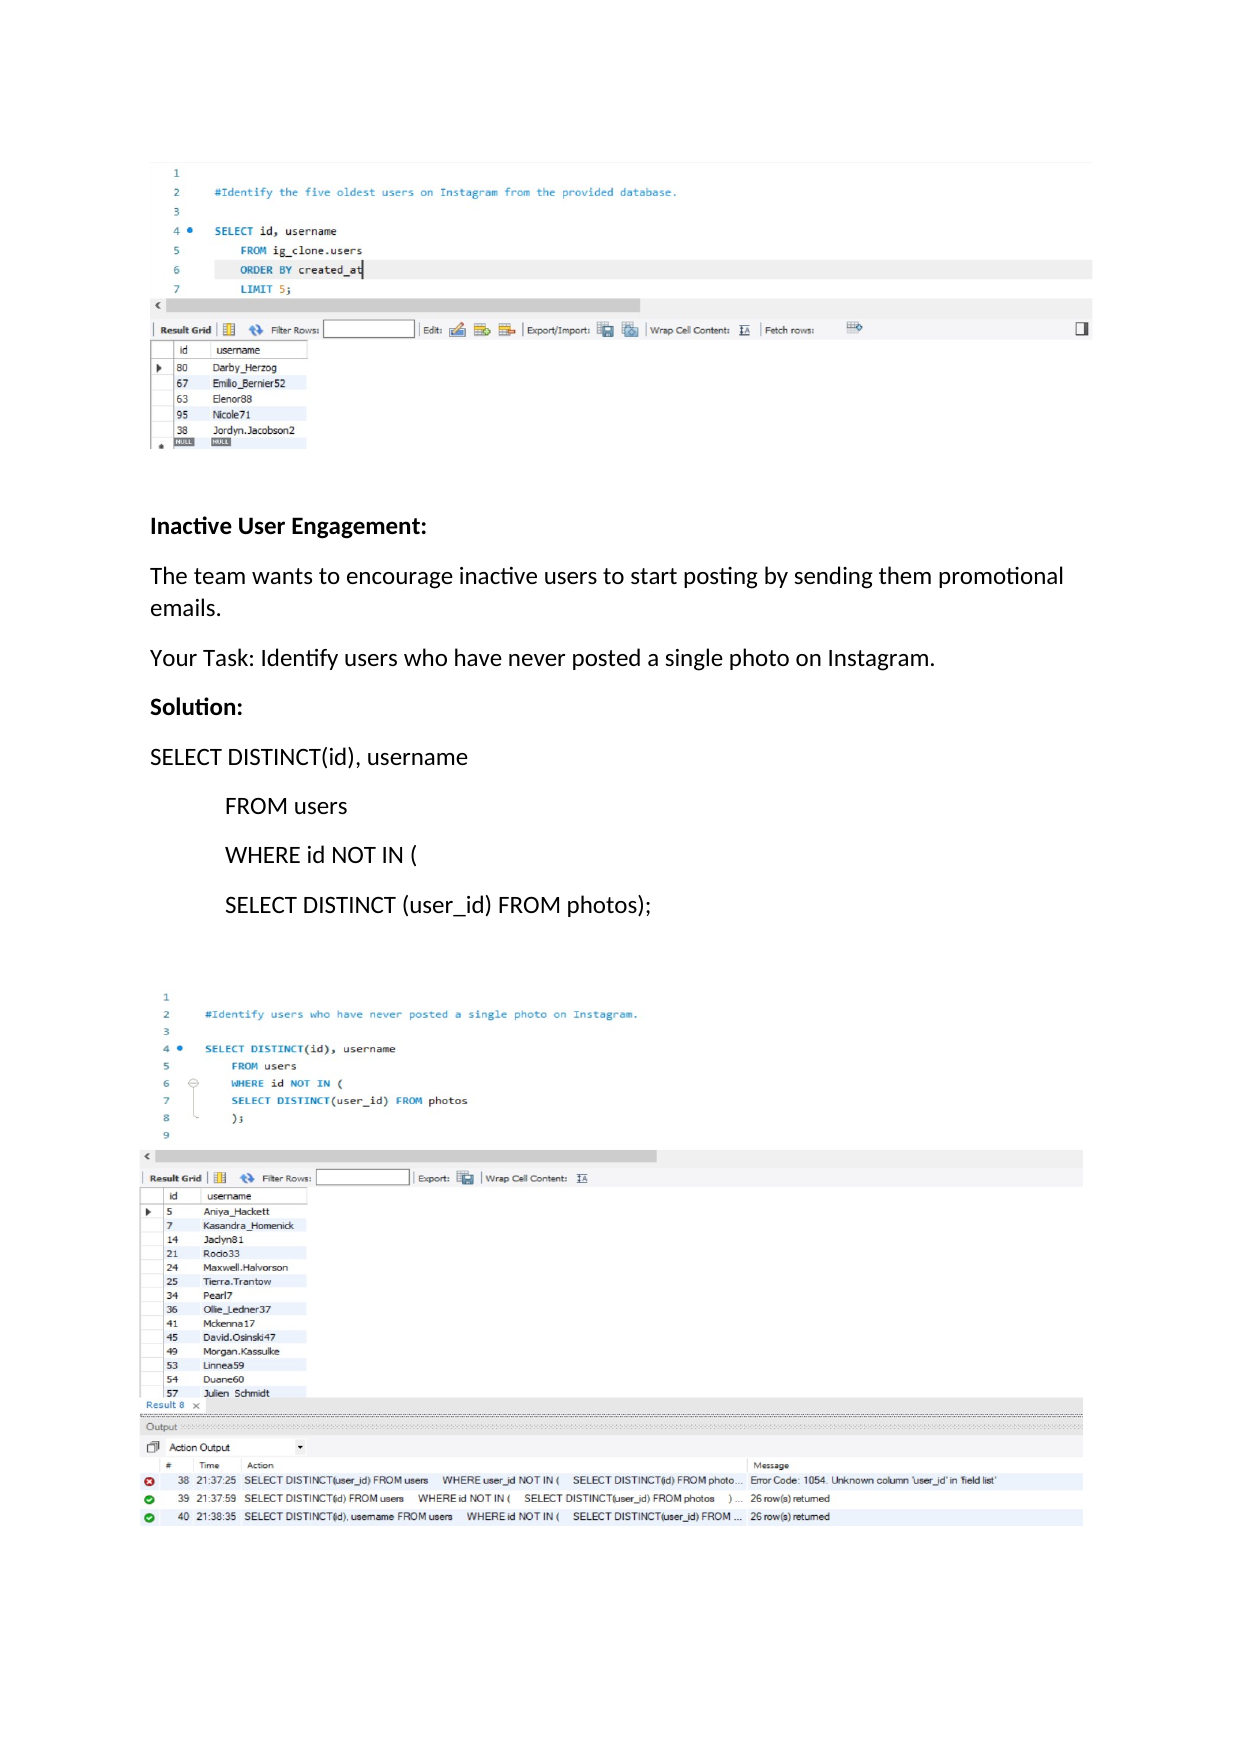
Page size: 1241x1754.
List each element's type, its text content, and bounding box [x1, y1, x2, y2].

text Your Task: Identify users who have never posted a single photo on Instagram. [150, 642, 1103, 673]
subtitle Inactive User Engagement: [150, 511, 1103, 541]
picture [139, 988, 1083, 1526]
subtitle Solution: [150, 692, 1103, 722]
text SELECT DISTINCT (user_id) FROM photos); [225, 889, 1103, 920]
text SELECT DISTINCT(id), username FROM users [150, 741, 470, 821]
text The team wants to encourage inactive users to start posting by sending them promotional emails. [150, 560, 1103, 623]
text WHERE id NOT IN ( [225, 839, 1103, 870]
picture [150, 162, 1093, 449]
